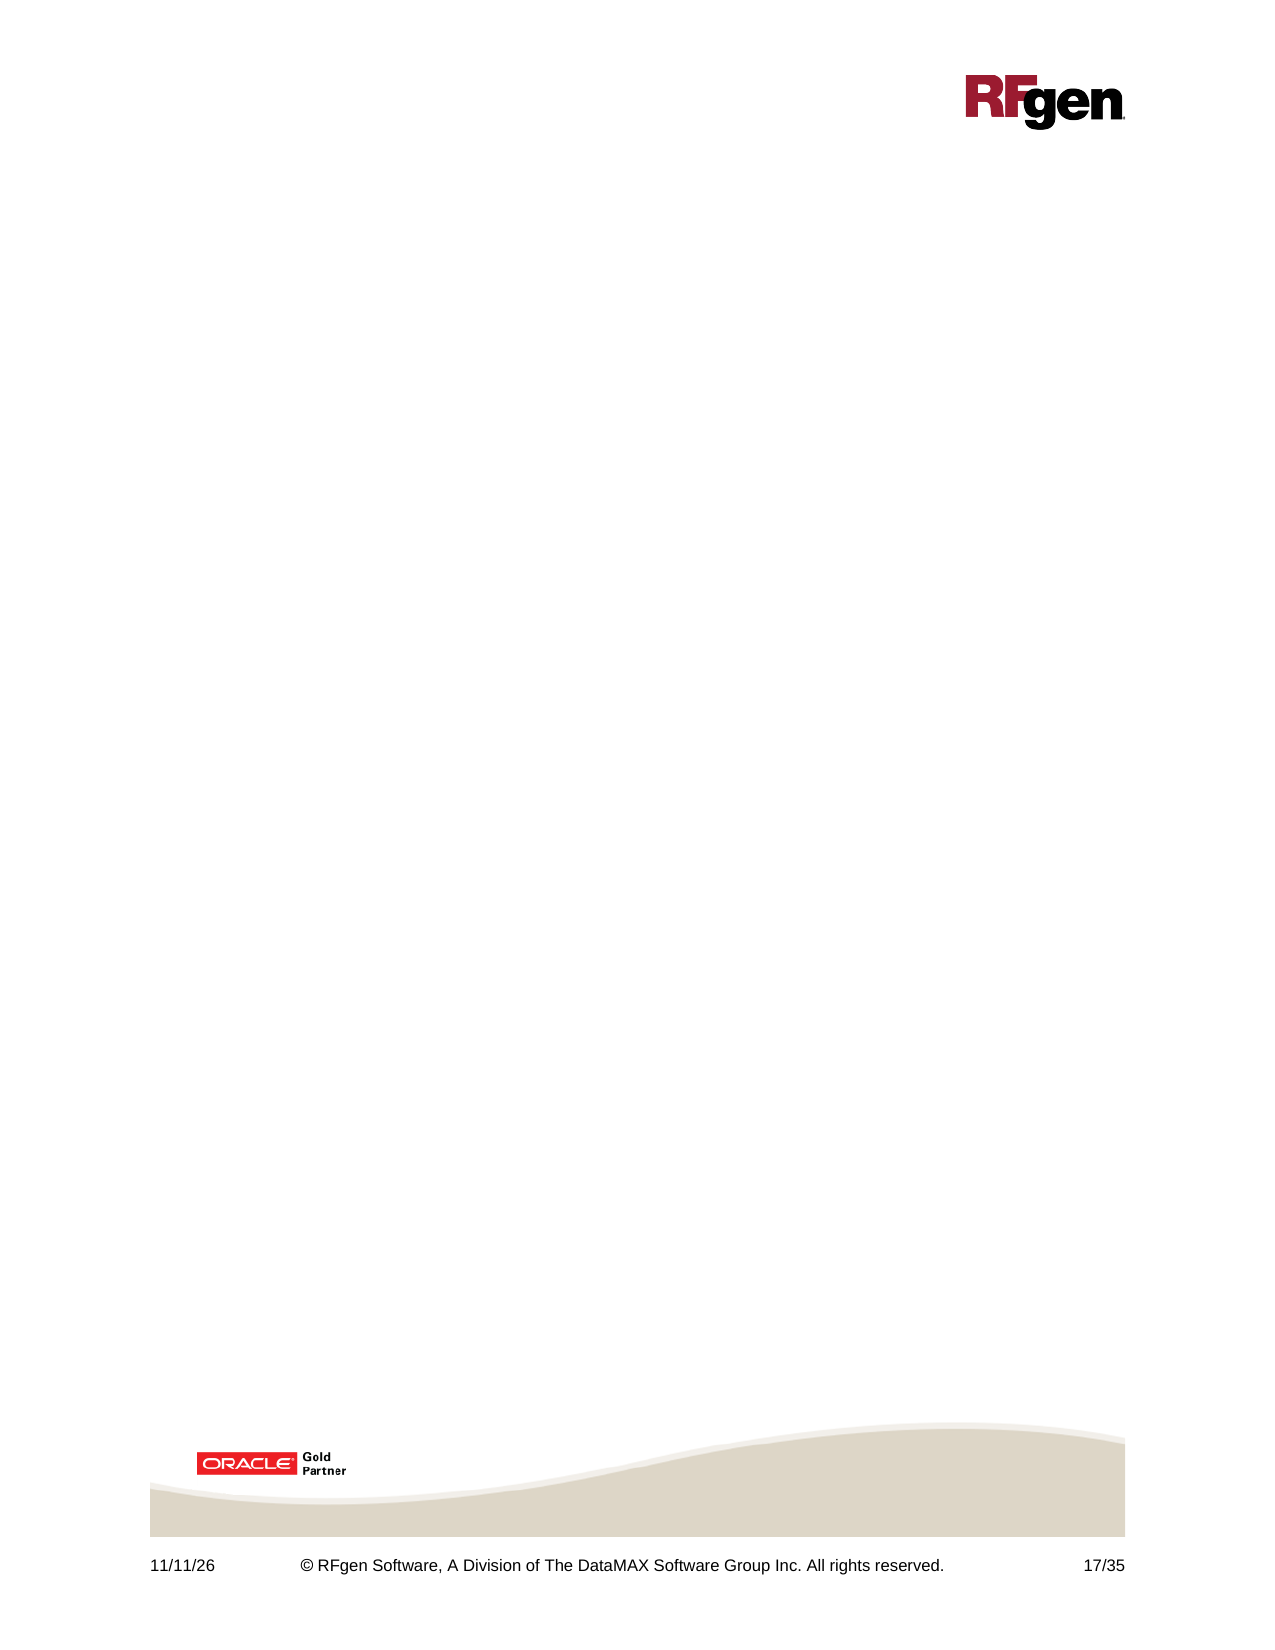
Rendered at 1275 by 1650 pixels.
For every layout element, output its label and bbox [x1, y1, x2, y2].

picture [965, 75, 1125, 130]
picture [150, 1399, 1125, 1537]
